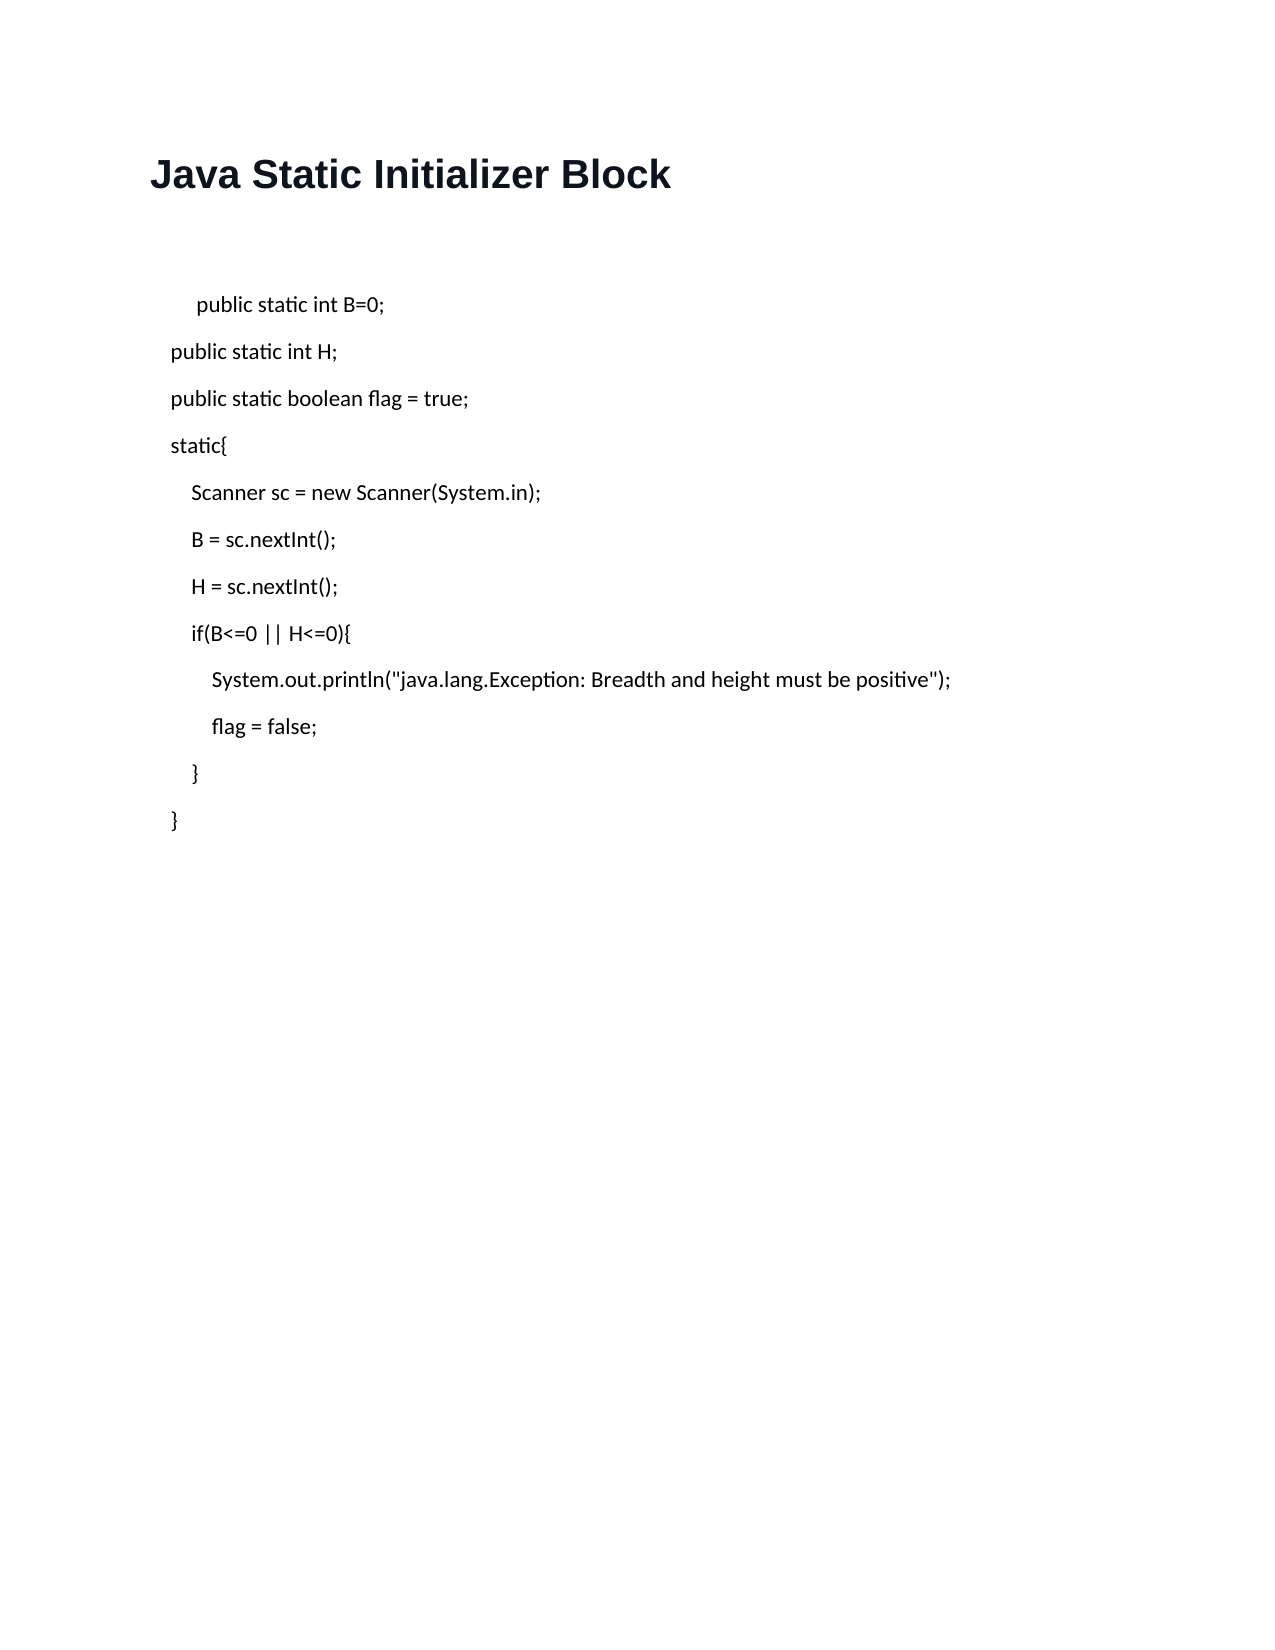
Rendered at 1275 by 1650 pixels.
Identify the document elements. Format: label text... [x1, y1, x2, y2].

text flag = false; [150, 712, 1125, 740]
text } [150, 759, 1125, 787]
text public static int B=0; [150, 291, 1125, 318]
text H = sc.nextInt(); [150, 572, 1125, 600]
text if(B<=0 || H<=0){ [150, 619, 1125, 647]
text System.out.println("java.lang.Exception: Breadth and height must be positive"); [150, 666, 1125, 693]
text static{ [150, 431, 1125, 459]
text Scanner sc = new Scanner(System.in); [150, 478, 1125, 506]
text } [150, 806, 1125, 834]
text Java Static Initializer Block [150, 150, 1125, 197]
text public static int H; [150, 337, 1125, 365]
text B = sc.nextInt(); [150, 525, 1125, 553]
text public static boolean flag = true; [150, 384, 1125, 412]
